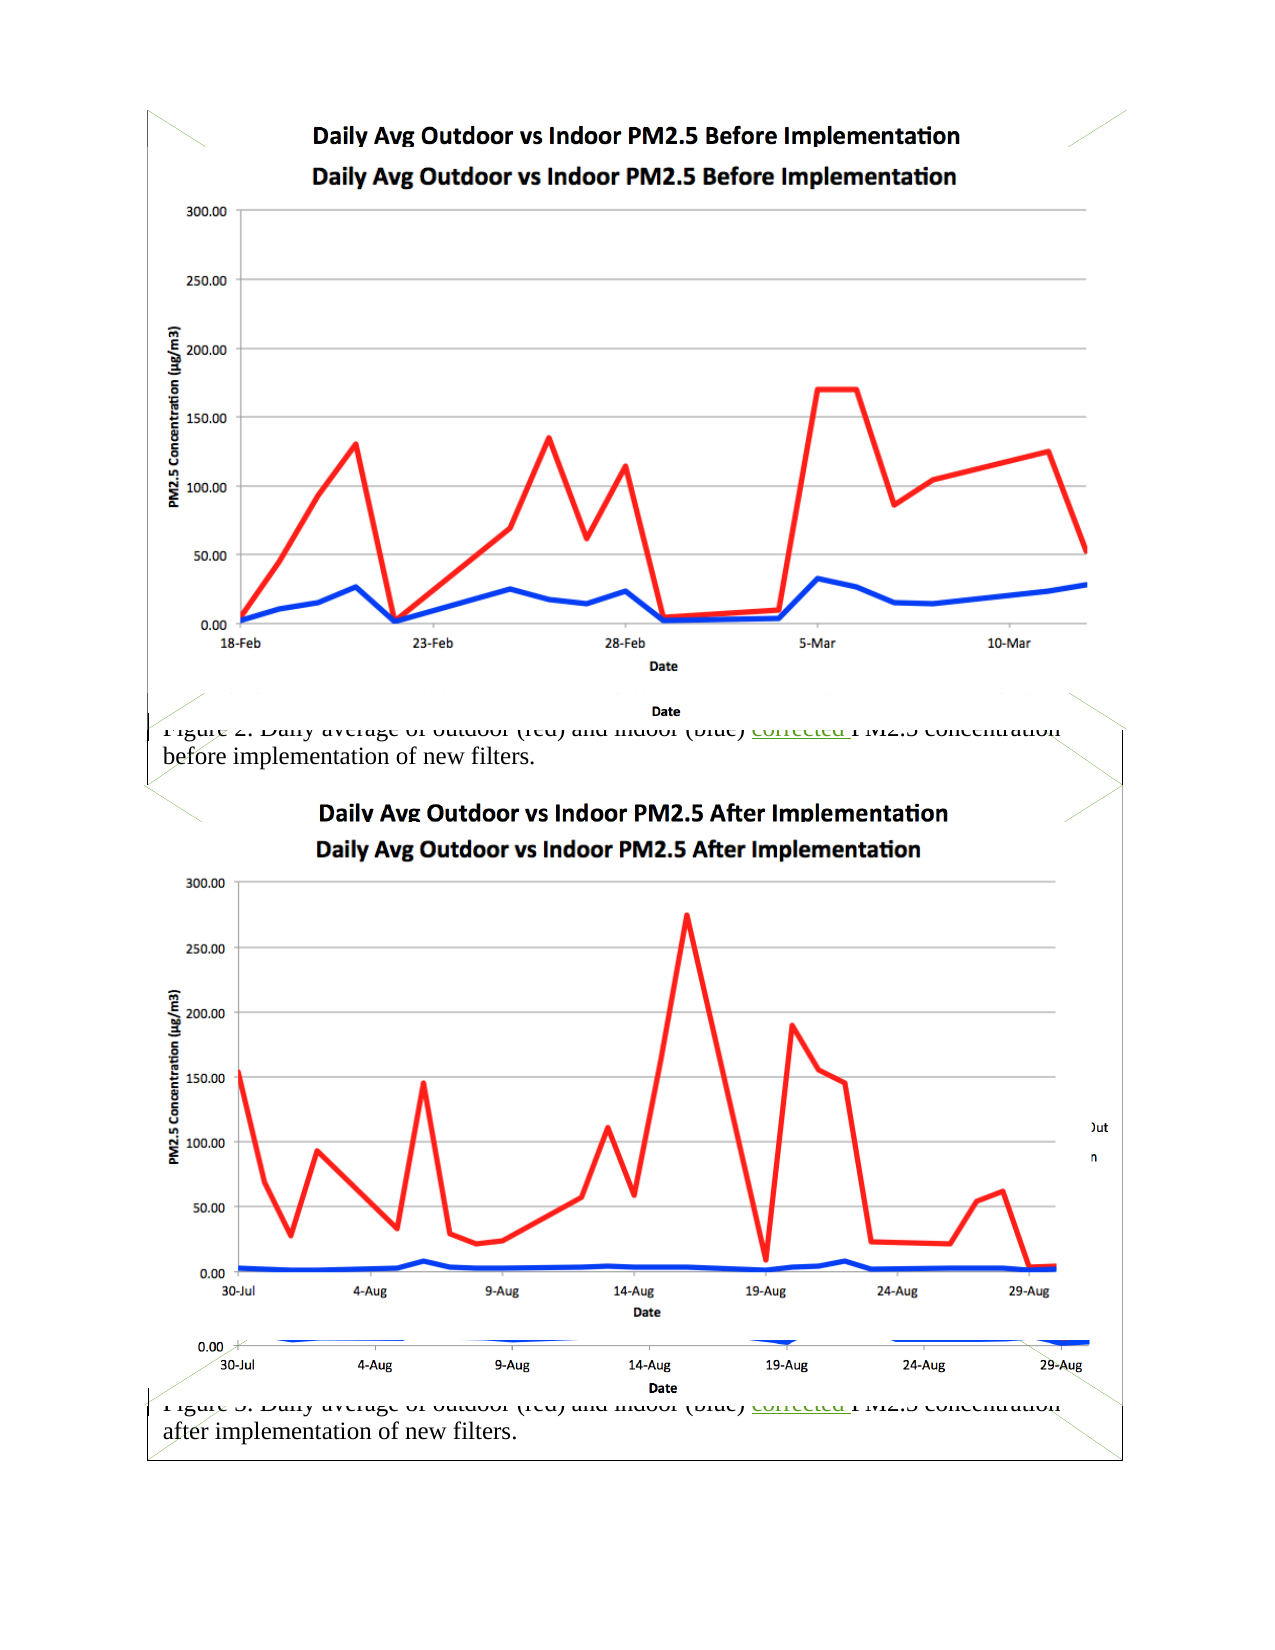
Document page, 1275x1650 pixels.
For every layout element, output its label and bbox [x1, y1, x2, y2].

picture [147, 110, 1127, 730]
picture [143, 785, 1123, 1406]
